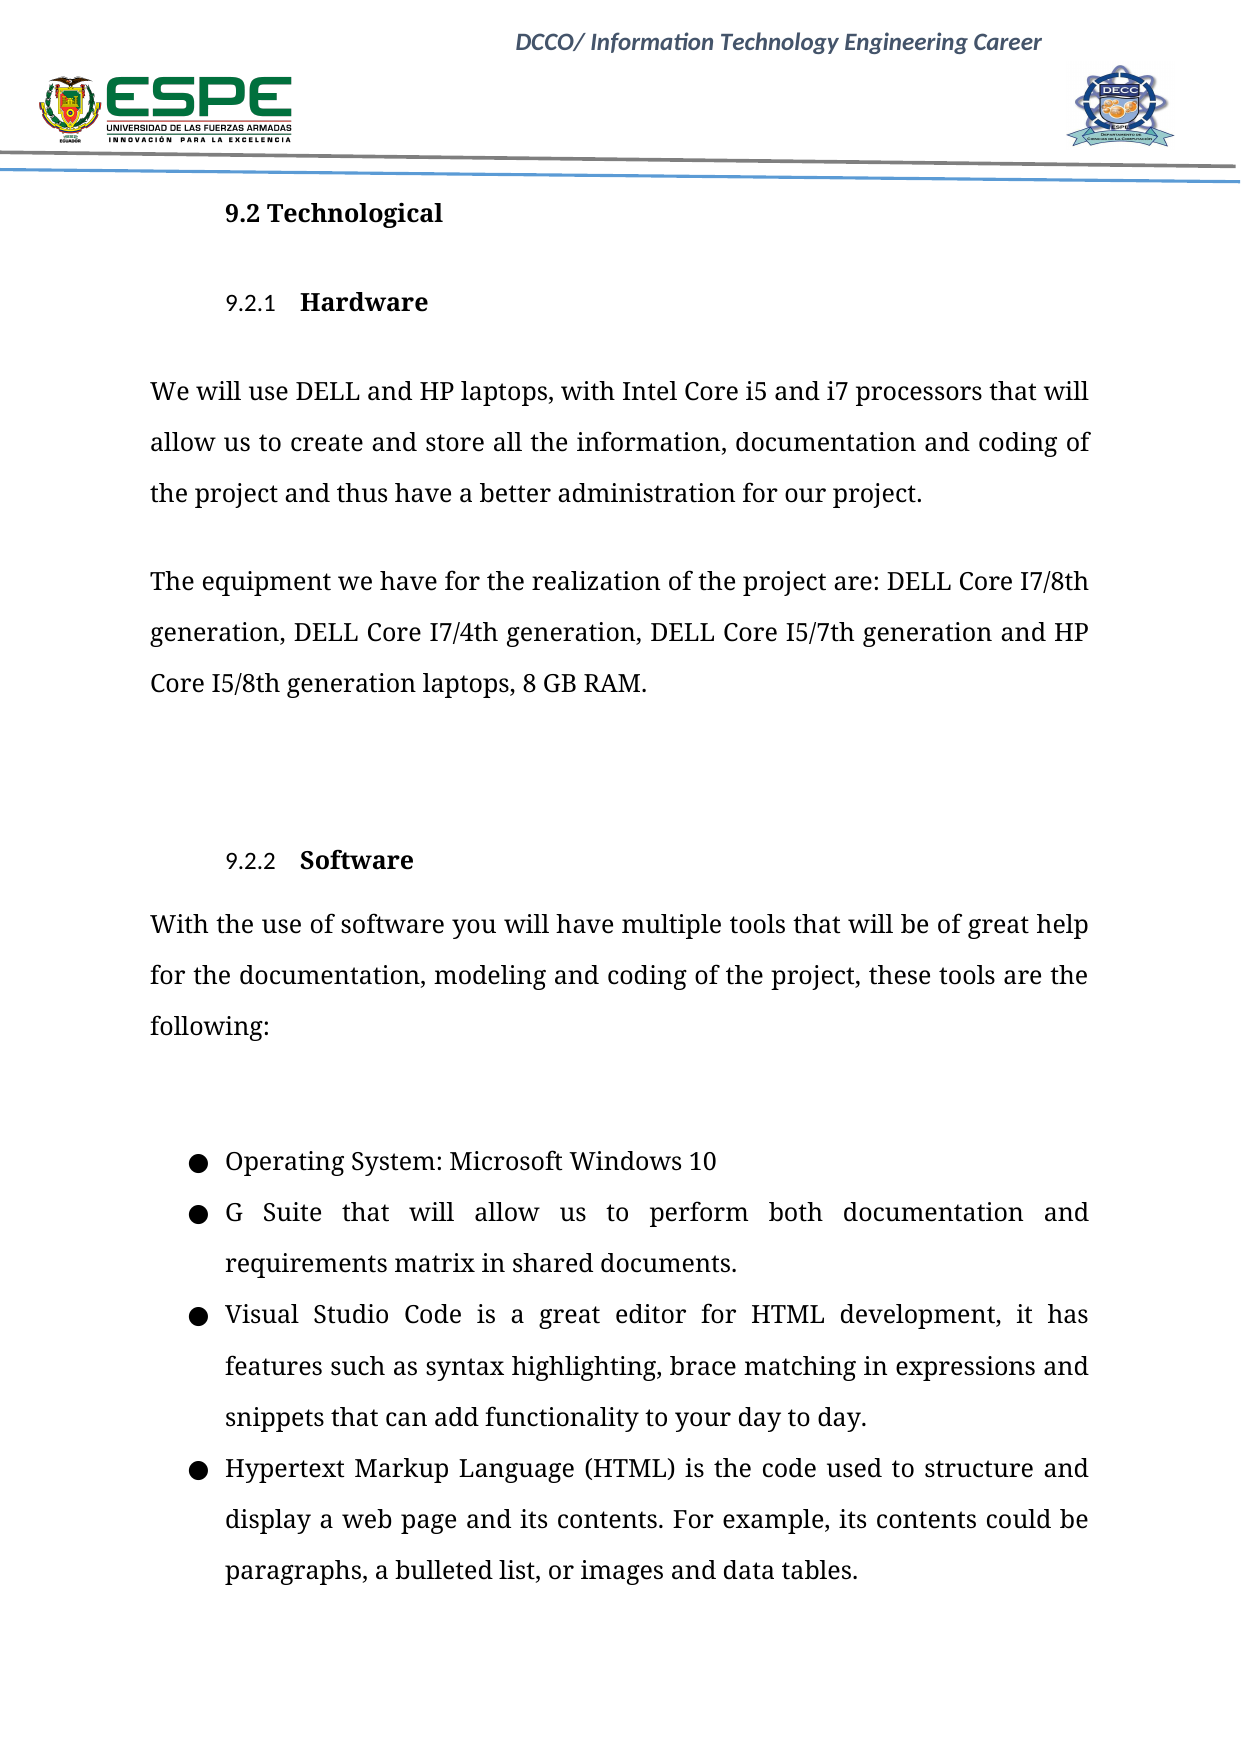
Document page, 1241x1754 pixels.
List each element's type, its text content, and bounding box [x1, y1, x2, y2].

text With the use of software you will have multiple tools that will be of great help for the documentation, modeling and coding of the project, these tools are the following: [150, 907, 1090, 1043]
list Software [225, 843, 1090, 877]
text We will use DELL and HP laptops, with Intel Core i5 and i7 processors that will allow us to create and store all the information, documentation and coding of the project and thus have a better administration for our project. [150, 373, 1090, 509]
text The equipment we have for the realization of the project are: DELL Core I7/8th generation, DELL Core I7/4th generation, DELL Core I5/7th generation and HP Core I5/8th generation laptops, 8 GB RAM. [150, 564, 1090, 700]
picture [1065, 61, 1176, 150]
list Hypertext Markup Language (HTML) is the code used to structure and display a web page and its contents. For example, its contents could be paragraphs, a bulleted list, or images and data tables. [187, 1450, 1090, 1586]
list G Suite that will allow us to perform both documentation and requirements matrix in shared documents. [187, 1195, 1090, 1280]
list Operating System: Microsoft Windows 10 [187, 1144, 1090, 1178]
text 9.2 Technological [225, 196, 1090, 230]
list Visual Studio Code is a great editor for HTML development, it has features such as syntax highlighting, brace matching in expressions and snippets that can add functionality to your day to day. [187, 1297, 1090, 1433]
picture [37, 75, 294, 144]
list Hardware [225, 285, 1090, 319]
